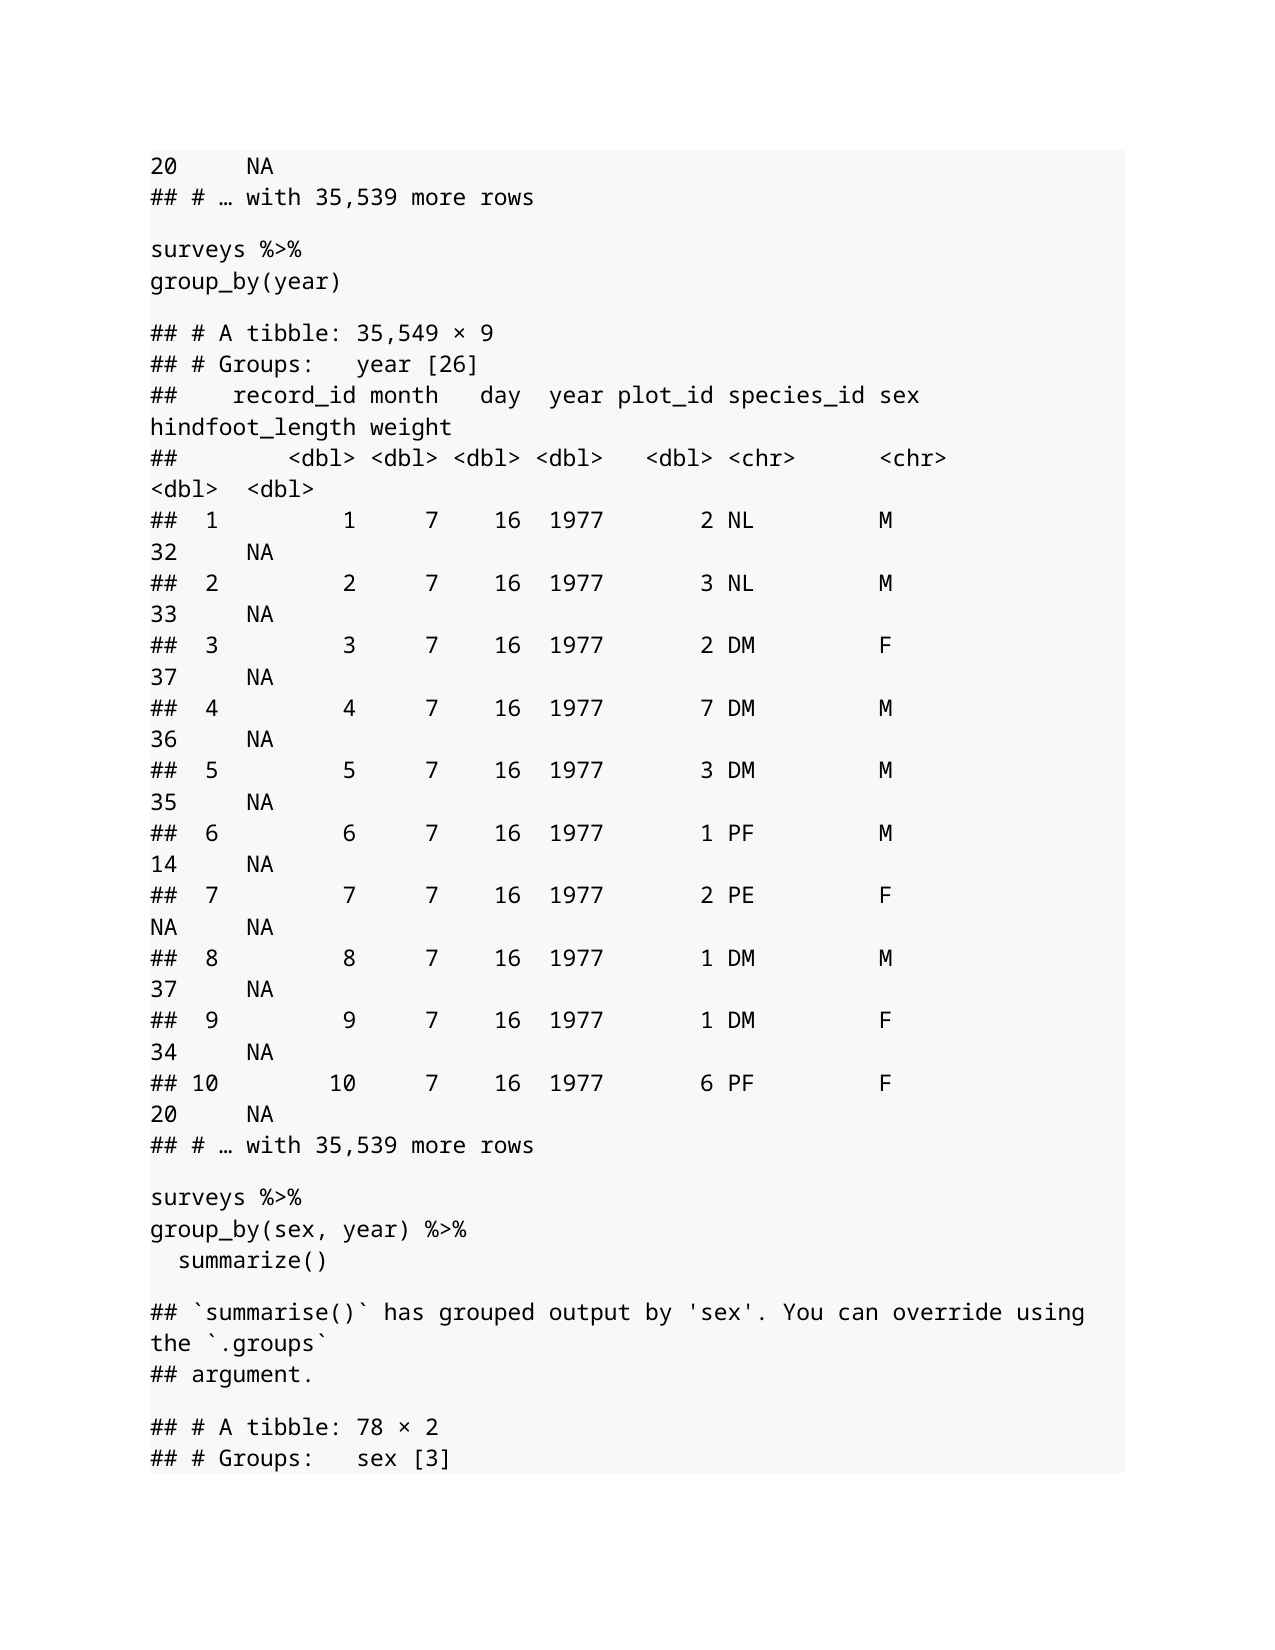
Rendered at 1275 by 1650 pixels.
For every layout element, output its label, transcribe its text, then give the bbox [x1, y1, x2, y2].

text ## `summarise()` has grouped output by 'sex'. You can override using the `.groups` ## argument. [150, 1296, 1125, 1389]
text surveys %>% group_by(year) [150, 233, 1125, 296]
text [150, 1410, 1125, 1473]
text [150, 150, 1125, 212]
text surveys %>% group_by(sex, year) %>% summarize() [150, 1181, 1125, 1275]
